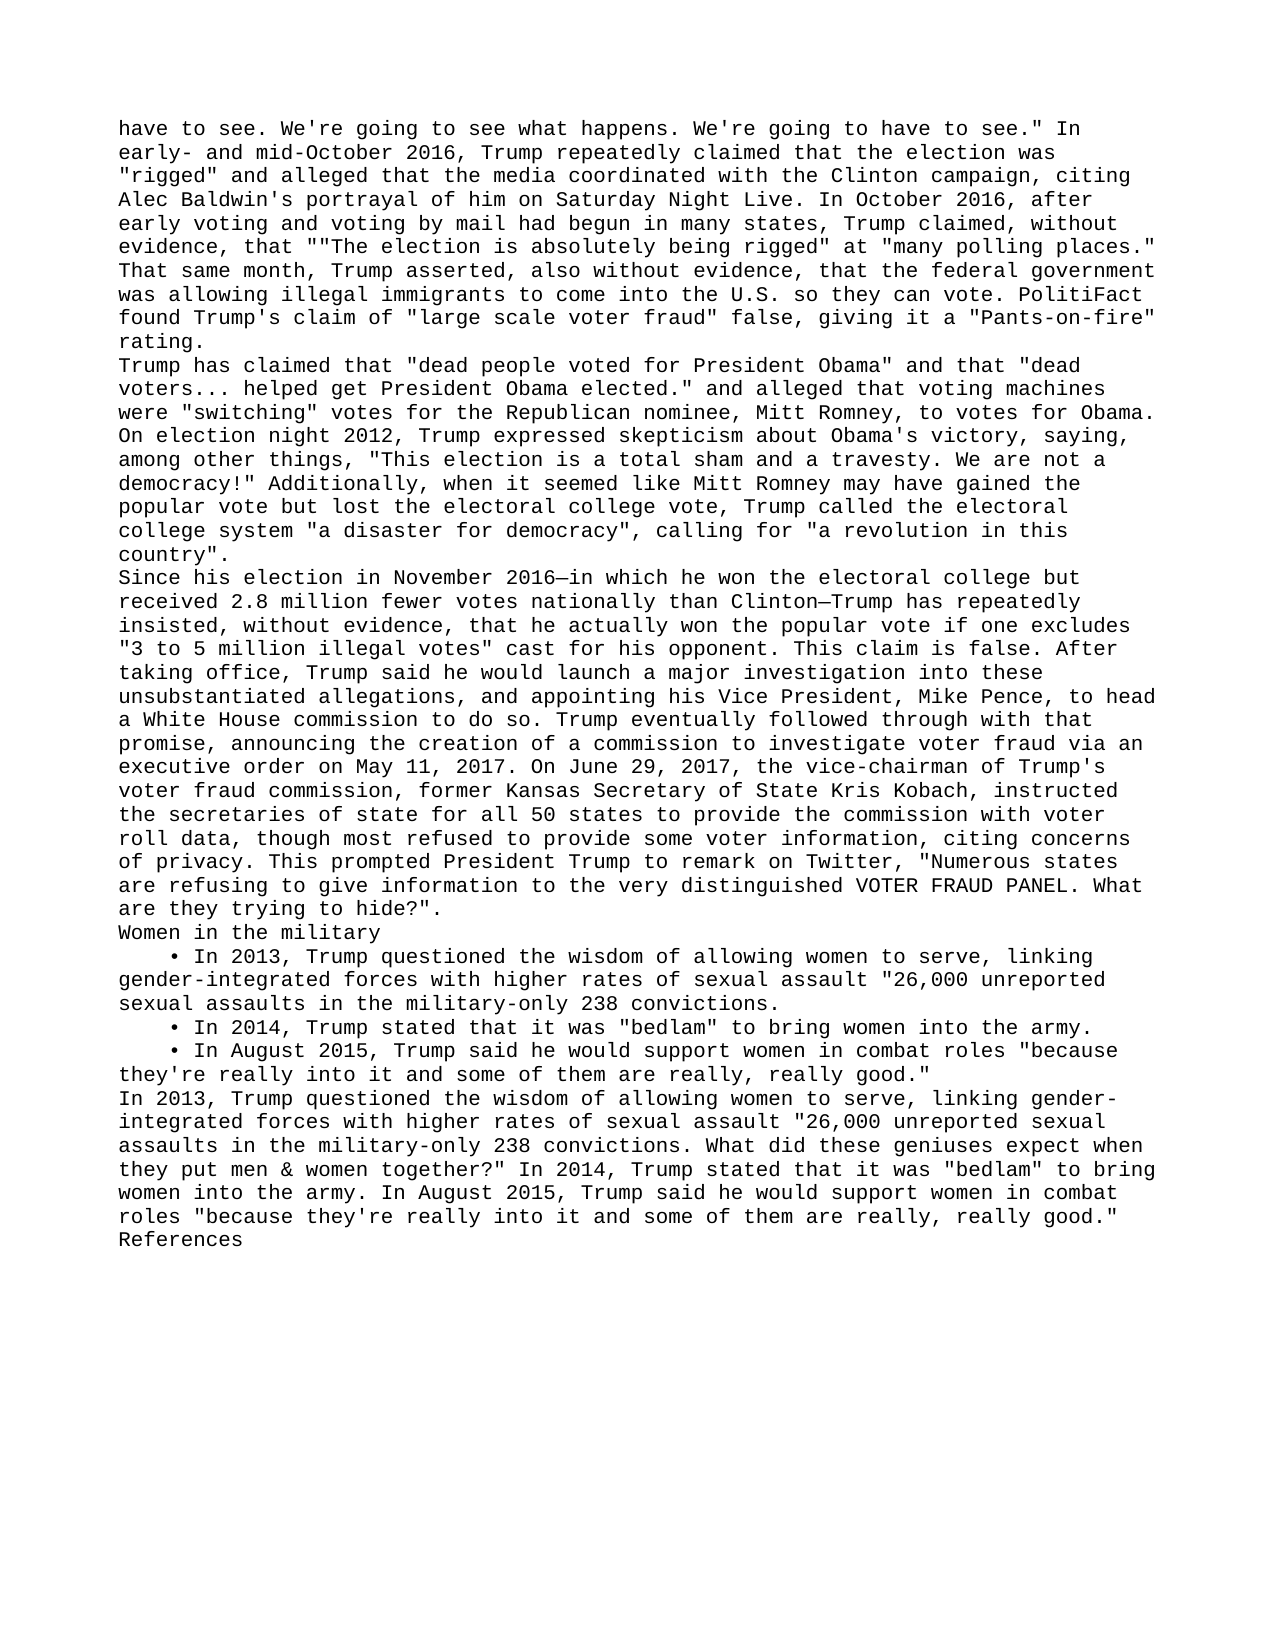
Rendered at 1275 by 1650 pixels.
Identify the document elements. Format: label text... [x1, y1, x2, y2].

text • In August 2015, Trump said he would support women in combat roles "because they're really into it and some of them are really, really good." [118, 1040, 1157, 1088]
text Women in the military [118, 922, 1157, 946]
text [118, 118, 1157, 354]
text References [118, 1229, 1157, 1253]
text Trump has claimed that "dead people voted for President Obama" and that "dead voters... helped get President Obama elected." and alleged that voting machines were "switching" votes for the Republican nominee, Mitt Romney, to votes for Obama. On election night 2012, Trump expressed skepticism about Obama's victory, saying, among other things, "This election is a total sham and a travesty. We are not a democracy!" Additionally, when it seemed like Mitt Romney may have gained the popular vote but lost the electoral college vote, Trump called the electoral college system "a disaster for democracy", calling for "a revolution in this country". [118, 354, 1157, 567]
text • In 2014, Trump stated that it was "bedlam" to bring women into the army. [118, 1017, 1157, 1040]
text Since his election in November 2016—in which he won the electoral college but received 2.8 million fewer votes nationally than Clinton—Trump has repeatedly insisted, without evidence, that he actually won the popular vote if one excludes "3 to 5 million illegal votes" cast for his opponent. This claim is false. After taking office, Trump said he would launch a major investigation into these unsubstantiated allegations, and appointing his Vice President, Mike Pence, to head a White House commission to do so. Trump eventually followed through with that promise, announcing the creation of a commission to investigate voter fraud via an executive order on May 11, 2017. On June 29, 2017, the vice-chairman of Trump's voter fraud commission, former Kansas Secretary of State Kris Kobach, instructed the secretaries of state for all 50 states to provide the commission with voter roll data, though most refused to provide some voter information, citing concerns of privacy. This prompted President Trump to remark on Twitter, "Numerous states are refusing to give information to the very distinguished VOTER FRAUD PANEL. What are they trying to hide?". [118, 567, 1157, 922]
text In 2013, Trump questioned the wisdom of allowing women to serve, linking gender-integrated forces with higher rates of sexual assault "26,000 unreported sexual assaults in the military-only 238 convictions. What did these geniuses expect when they put men & women together?" In 2014, Trump stated that it was "bedlam" to bring women into the army. In August 2015, Trump said he would support women in combat roles "because they're really into it and some of them are really, really good." [118, 1088, 1157, 1229]
text • In 2013, Trump questioned the wisdom of allowing women to serve, linking gender-integrated forces with higher rates of sexual assault "26,000 unreported sexual assaults in the military-only 238 convictions. [118, 946, 1157, 1017]
